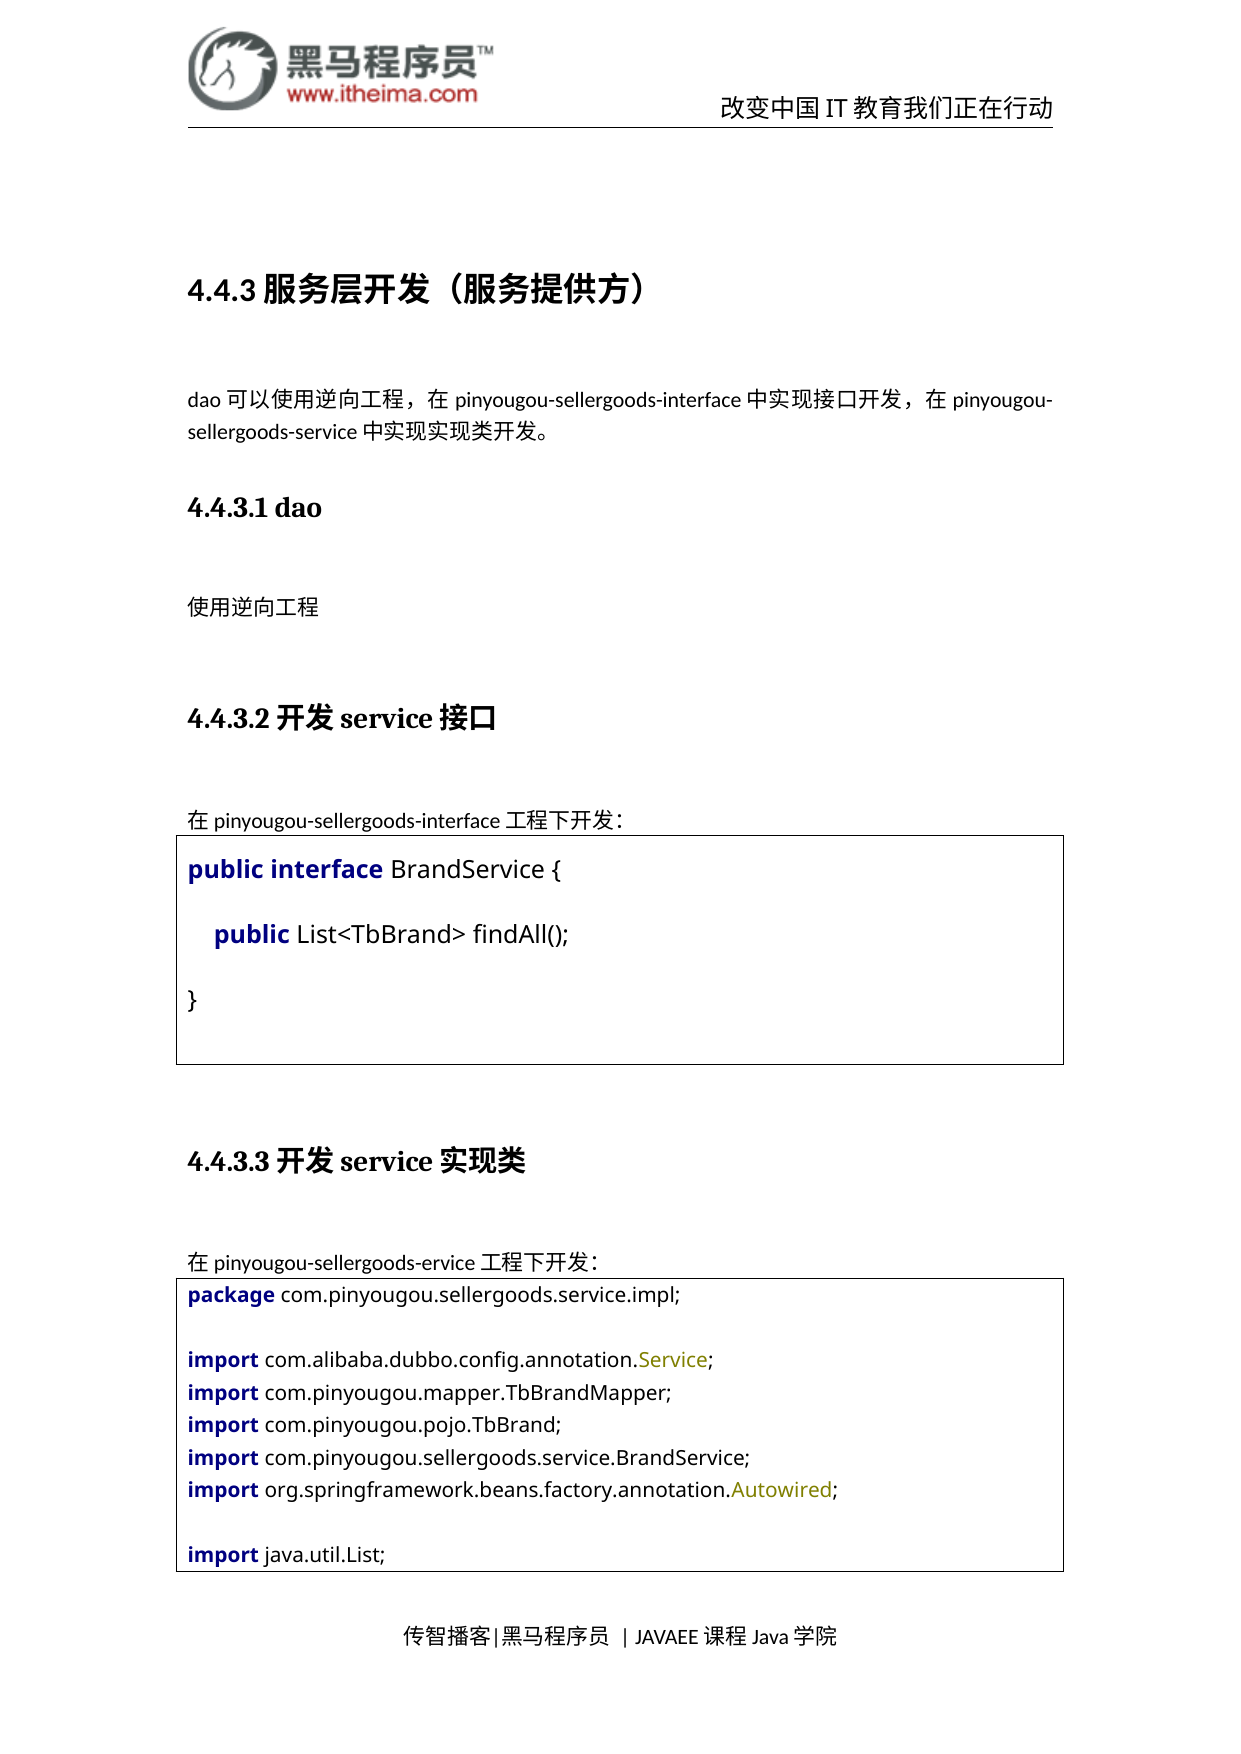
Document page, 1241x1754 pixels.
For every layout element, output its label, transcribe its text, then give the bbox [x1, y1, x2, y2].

picture [187, 25, 497, 114]
text 在pinyougou-sellergoods-ervice工程下开发： [187, 1245, 1053, 1277]
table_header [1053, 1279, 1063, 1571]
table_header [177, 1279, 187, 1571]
subtitle 开发service实现类 [187, 1126, 1053, 1191]
text dao可以使用逆向工程，在pinyougou-sellergoods-interface中实现接口开发，在pinyougou-sellergoods-service中实现实现类开发。 [187, 381, 1053, 446]
text 在pinyougou-sellergoods-interface工程下开发： [187, 802, 1053, 835]
subtitle 开发service接口 [187, 683, 1053, 748]
subtitle dao [187, 475, 1053, 540]
table_header public interface BrandService { public List<TbBrand> findAll(); } [177, 836, 1063, 1063]
text 使用逆向工程 [187, 589, 1053, 622]
subtitle 服务层开发（服务提供方） [187, 254, 1053, 319]
